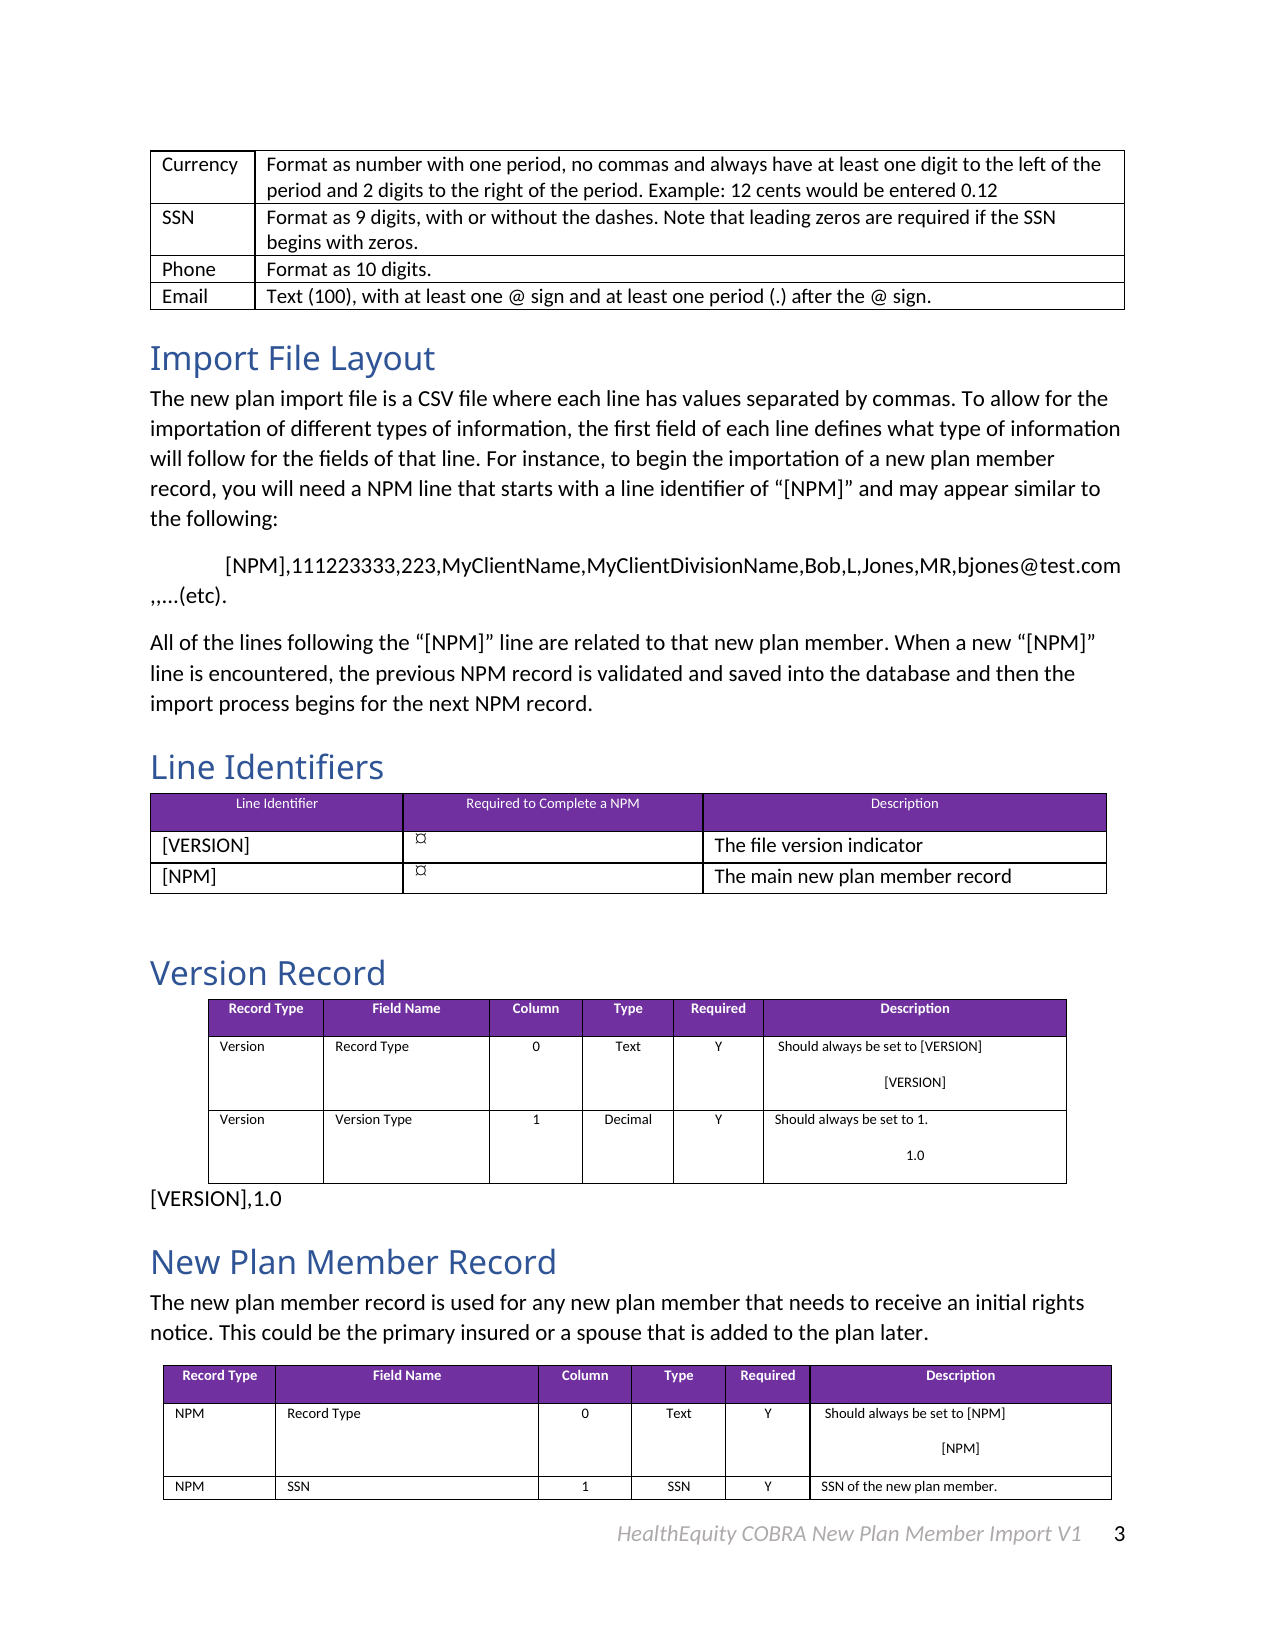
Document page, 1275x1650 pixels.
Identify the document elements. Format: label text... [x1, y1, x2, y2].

table_cell Version Type [324, 1111, 489, 1183]
text [NPM],111223333,223,MyClientName,MyClientDivisionName,Bob,L,Jones,MR,bjones@test.com,,...(etc). [150, 551, 1125, 610]
table_header Column [539, 1366, 631, 1403]
table_header Description [811, 1366, 1111, 1403]
table_cell 0 [490, 1037, 582, 1109]
table_header Description [764, 1000, 1066, 1036]
table_cell Record Type [324, 1037, 489, 1109]
table_cell 0 [539, 1404, 631, 1476]
table_cell The file version indicator [704, 832, 1106, 862]
table_cell The main new plan member record [704, 864, 1106, 893]
table_cell Should always be set to [NPM] [NPM] [811, 1404, 1111, 1476]
table_cell Text [583, 1037, 673, 1109]
table_header Line Identifier [151, 794, 402, 831]
table_header Field Name [276, 1366, 538, 1403]
subtitle Line Identifiers [150, 744, 1125, 789]
table_cell SSN [151, 204, 254, 255]
table_cell Text [632, 1404, 725, 1476]
text The new plan member record is used for any new plan member that needs to receive an initial rights notice. This could be the primary insured or a spouse that is added to the plan later. [150, 1288, 1125, 1346]
table_cell NPM [164, 1404, 275, 1476]
table_header Type [583, 1000, 673, 1036]
table_cell Format as 9 digits, with or without the dashes. Note that leading zeros are required if the SSN begins with zeros. [256, 204, 1124, 255]
table_cell Y [726, 1404, 809, 1476]
table_cell Currency [151, 152, 254, 202]
table_header Description [704, 794, 1106, 831]
table_cell Version [209, 1111, 323, 1183]
table_header Field Name [324, 1000, 489, 1036]
table_cell Format as number with one period, no commas and always have at least one digit to the left of the period and 2 digits to the right of the period. Example: 12 cents would be entered 0.12 [256, 151, 1124, 202]
table_cell SSN of the new plan member. 999999999 [811, 1477, 1111, 1499]
table_header Record Type [164, 1366, 275, 1403]
table_cell Should always be set to [VERSION] [VERSION] [764, 1037, 1066, 1109]
table_cell Y [674, 1111, 763, 1183]
table_header Record Type [209, 1000, 323, 1036]
table_cell [404, 864, 702, 893]
table_cell Version [209, 1037, 323, 1109]
table_header Type [632, 1366, 725, 1403]
text The new plan import file is a CSV file where each line has values separated by commas. To allow for the importation of different types of information, the first field of each line defines what type of information will follow for the fields of that line. For instance, to begin the importation of a new plan member record, you will need a NPM line that starts with a line identifier of “[NPM]” and may appear similar to the following: [150, 384, 1125, 533]
table_cell 1 [490, 1111, 582, 1183]
table_header Required to Complete a NPM [404, 794, 702, 831]
table_cell [VERSION] [151, 832, 402, 862]
table_cell Record Type [276, 1404, 538, 1476]
table_header Required [674, 1000, 763, 1036]
table_cell Phone [151, 256, 254, 282]
table_cell Should always be set to 1. 1.0 [764, 1111, 1066, 1183]
table_cell Y [674, 1037, 763, 1109]
text [VERSION],1.0 [150, 1184, 1125, 1212]
table_cell Email [151, 283, 254, 309]
table_header Required [726, 1366, 809, 1403]
table_cell Y [726, 1477, 809, 1499]
table_cell Text (100), with at least one @ sign and at least one period (.) after the @ sign. [256, 283, 1124, 309]
table_cell SSN [632, 1477, 725, 1499]
table_header Column [490, 1000, 582, 1036]
subtitle Import File Layout [150, 335, 1125, 380]
table_cell [NPM] [151, 864, 402, 893]
table_cell 1 [539, 1477, 631, 1499]
table_cell [404, 832, 702, 862]
subtitle New Plan Member Record [150, 1239, 1125, 1284]
subtitle Version Record [150, 949, 1125, 995]
table_cell Format as 10 digits. [256, 256, 1124, 282]
table_cell SSN [276, 1477, 538, 1499]
table_cell NPM [164, 1477, 275, 1499]
text All of the lines following the “[NPM]” line are related to that new plan member. When a new “[NPM]” line is encountered, the previous NPM record is validated and saved into the database and then the import process begins for the next NPM record. [150, 628, 1125, 717]
table_cell Decimal [583, 1111, 673, 1183]
